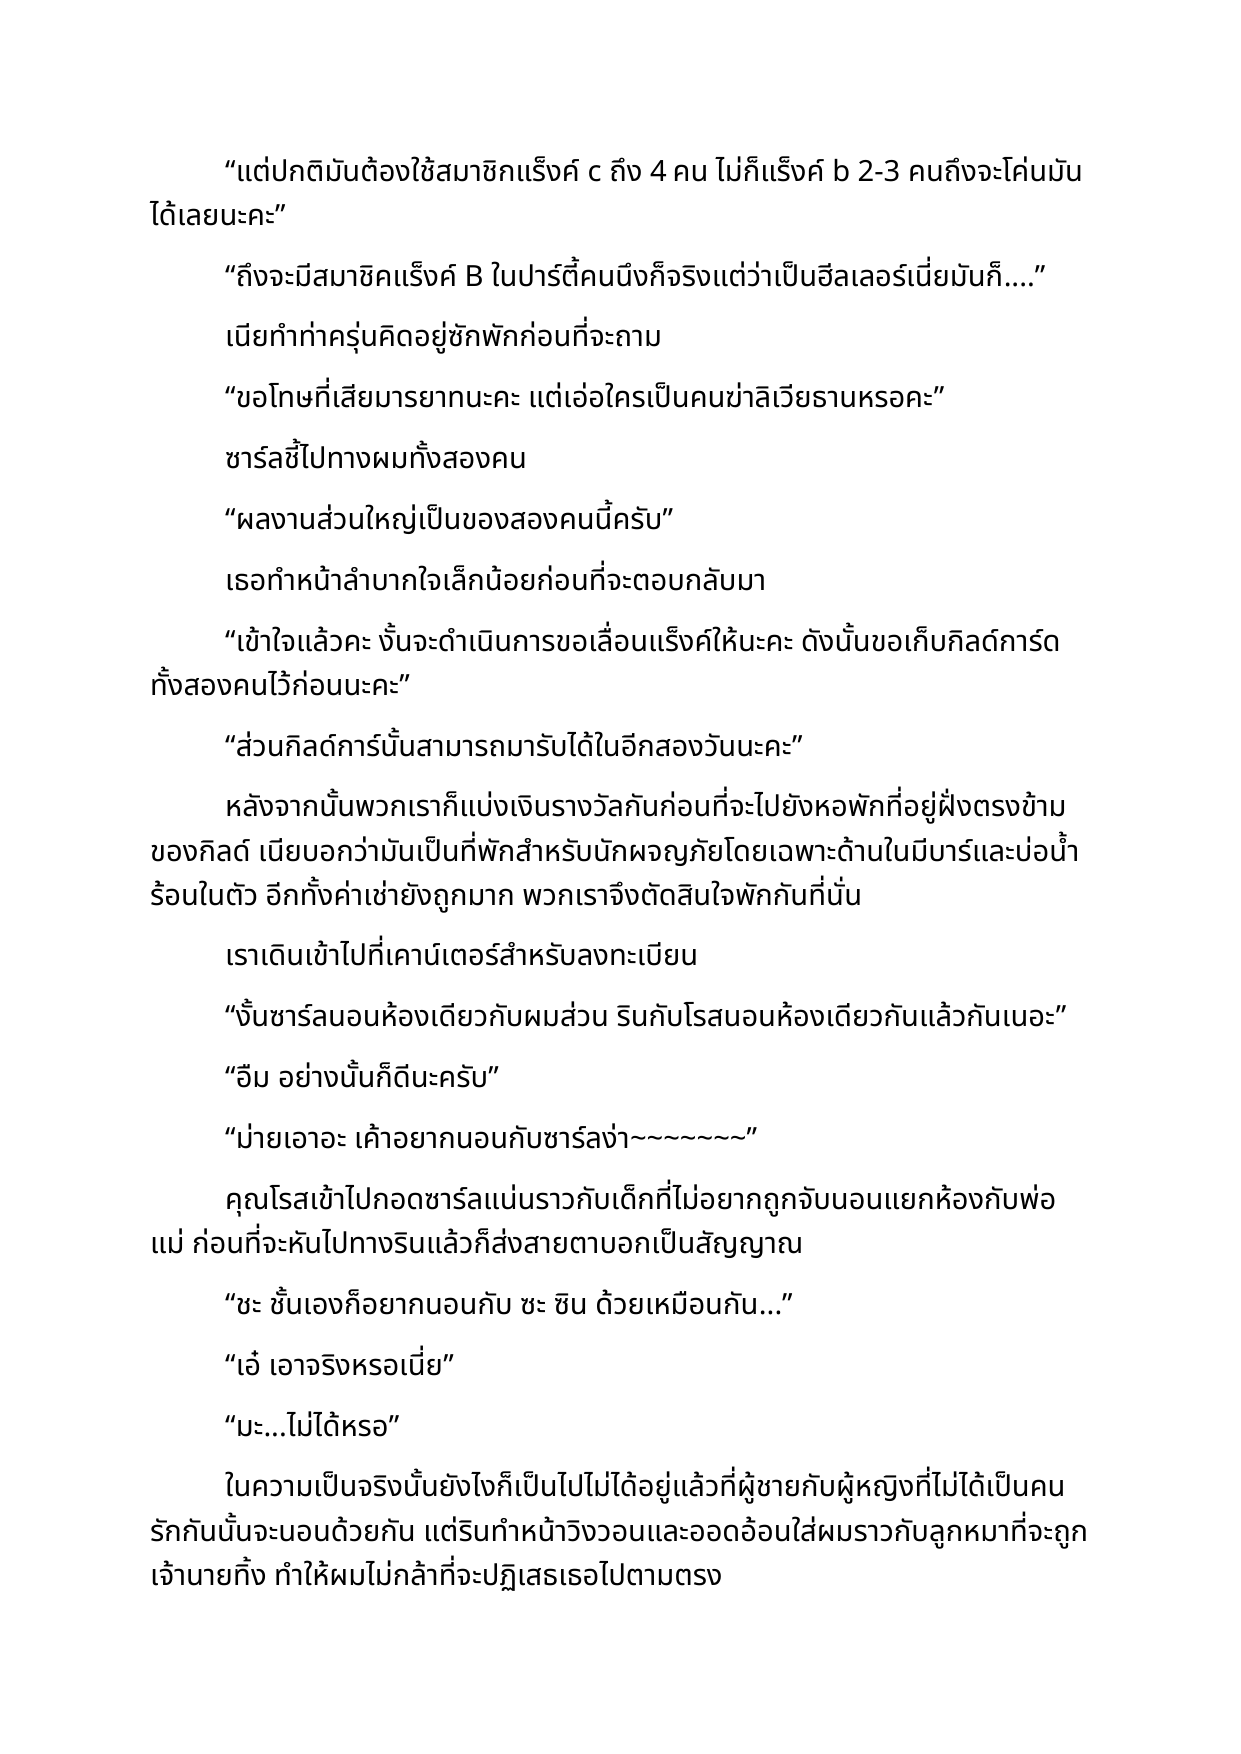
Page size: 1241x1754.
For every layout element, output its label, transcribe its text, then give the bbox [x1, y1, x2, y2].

text “ผลงานส่วนใหญ่เป็นของสองคนนี้ครับ” [150, 498, 1090, 543]
text “ม่ายเอาอะ เค้าอยากนอนกับซาร์ลง่า~~~~~~~” [150, 1117, 1090, 1162]
text “มะ...ไม่ได้หรอ” [150, 1405, 1090, 1449]
text “ถึงจะมีสมาชิคแร็งค์ B ในปาร์ตี้คนนึงก็จริงแต่ว่าเป็นฮีลเลอร์เนี่ยมันก็....” [150, 255, 1090, 299]
text “ส่วนกิลด์การ์นั้นสามารถมารับได้ในอีกสองวันนะคะ” [150, 725, 1090, 769]
text เนียทำท่าครุ่นคิดอยู่ซักพักก่อนที่จะถาม [150, 316, 1090, 360]
text ซาร์ลชี้ไปทางผมทั้งสองคน [150, 438, 1090, 482]
text “ขอโทษที่เสียมารยาทนะคะ แต่เอ่อใครเป็นคนฆ่าลิเวียธานหรอคะ” [150, 377, 1090, 421]
text “อืม อย่างนั้นก็ดีนะครับ” [150, 1056, 1090, 1101]
text หลังจากนั้นพวกเราก็แบ่งเงินรางวัลกันก่อนที่จะไปยังหอพักที่อยู่ฝั่งตรงข้ามของกิลด์ เนียบอกว่ามันเป็นที่พักสำหรับนักผจญภัยโดยเฉพาะด้านในมีบาร์และบ่อน้ำร้อนในตัว อีกทั้งค่าเช่ายังถูกมาก พวกเราจึงตัดสินใจพักกันที่นั่น [150, 786, 1090, 918]
text เราเดินเข้าไปที่เคาน์เตอร์สำหรับลงทะเบียน [150, 935, 1090, 979]
text “ชะ ชั้นเองก็อยากนอนกับ ซะ ซิน ด้วยเหมือนกัน...” [150, 1283, 1090, 1327]
text “งั้นซาร์ลนอนห้องเดียวกับผมส่วน รินกับโรสนอนห้องเดียวกันแล้วกันเนอะ” [150, 996, 1090, 1040]
text เธอทำหน้าลำบากใจเล็กน้อยก่อนที่จะตอบกลับมา [150, 559, 1090, 603]
text “เอ๋ เอาจริงหรอเนี่ย” [150, 1344, 1090, 1388]
text “เข้าใจแล้วคะ งั้นจะดำเนินการขอเลื่อนแร็งค์ให้นะคะ ดังนั้นขอเก็บกิลด์การ์ดทั้งสองคนไว้ก่อนนะคะ” [150, 620, 1090, 708]
text ในความเป็นจริงนั้นยังไงก็เป็นไปไม่ได้อยู่แล้วที่ผู้ชายกับผู้หญิงที่ไม่ได้เป็นคนรักกันนั้นจะนอนด้วยกัน แต่รินทำหน้าวิงวอนและออดอ้อนใส่ผมราวกับลูกหมาที่จะถูกเจ้านายทิ้ง ทำให้ผมไม่กล้าที่จะปฏิเสธเธอไปตามตรง [150, 1466, 1090, 1598]
text “แต่ปกติมันต้องใช้สมาชิกแร็งค์ c ถึง 4คน ไม่ก็แร็งค์ b 2-3 คนถึงจะโค่นมันได้เลยนะคะ” [150, 150, 1090, 238]
text คุณโรสเข้าไปกอดซาร์ลแน่นราวกับเด็กที่ไม่อยากถูกจับนอนแยกห้องกับพ่อแม่ ก่อนที่จะหันไปทางรินแล้วก็ส่งสายตาบอกเป็นสัญญาณ [150, 1178, 1090, 1266]
